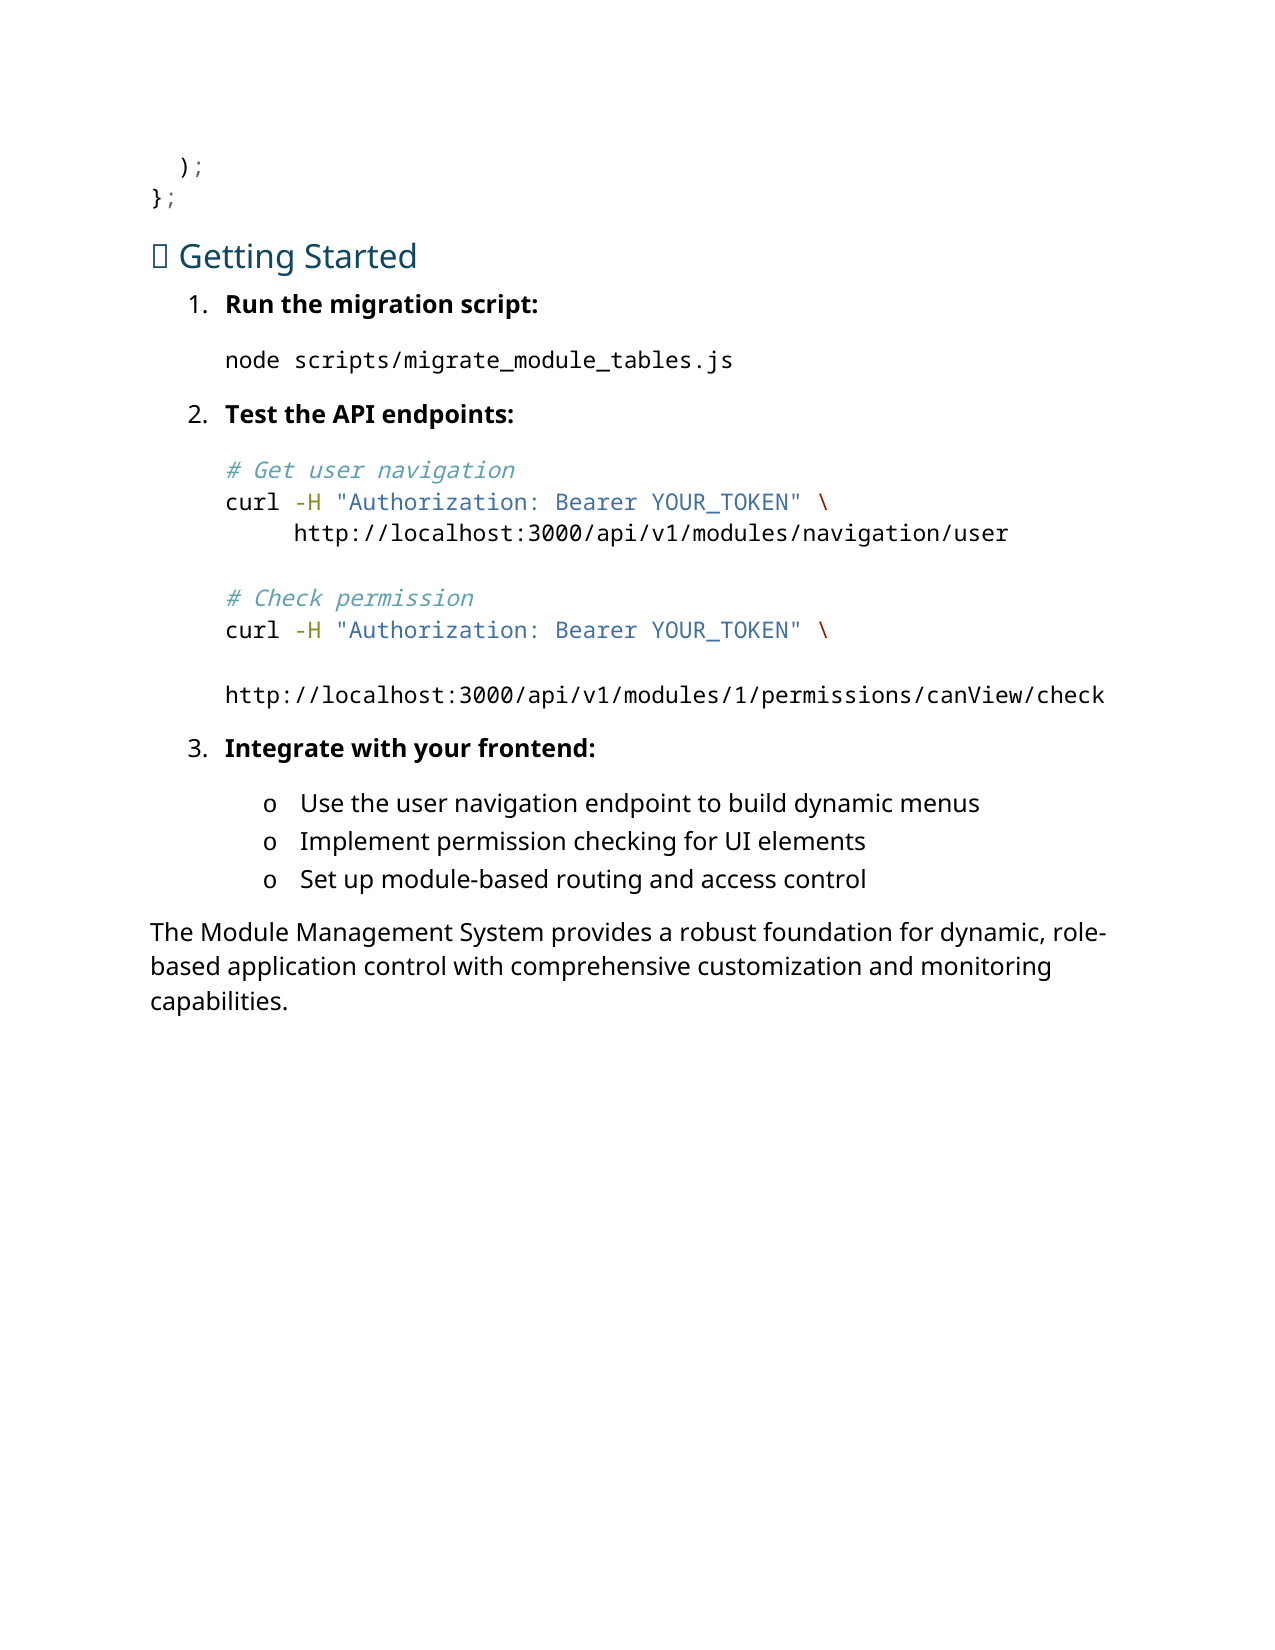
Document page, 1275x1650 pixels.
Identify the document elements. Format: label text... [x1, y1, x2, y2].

list Integrate with your frontend: [187, 731, 1125, 765]
list Run the migration script: [187, 287, 1125, 321]
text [150, 150, 1125, 212]
list Set up module-based routing and access control [262, 862, 1125, 896]
list # Get user navigation curl -H "Authorization: Bearer YOUR_TOKEN" \ http://localhost:3000/api/v1/modules/navigation/user # Check permission curl -H "Authorization: Bearer YOUR_TOKEN" \ http://localhost:3000/api/v1/modules/1/permissions/canView/check [187, 452, 1125, 710]
list Test the API endpoints: [187, 397, 1125, 431]
list node scripts/migrate_module_tables.js [187, 342, 1125, 376]
subtitle 🚀 Getting Started [150, 233, 1125, 279]
list Use the user navigation endpoint to build dynamic menus [262, 786, 1125, 820]
text The Module Management System provides a robust foundation for dynamic, role-based application control with comprehensive customization and monitoring capabilities. [150, 915, 1125, 1017]
list Implement permission checking for UI elements [262, 824, 1125, 858]
